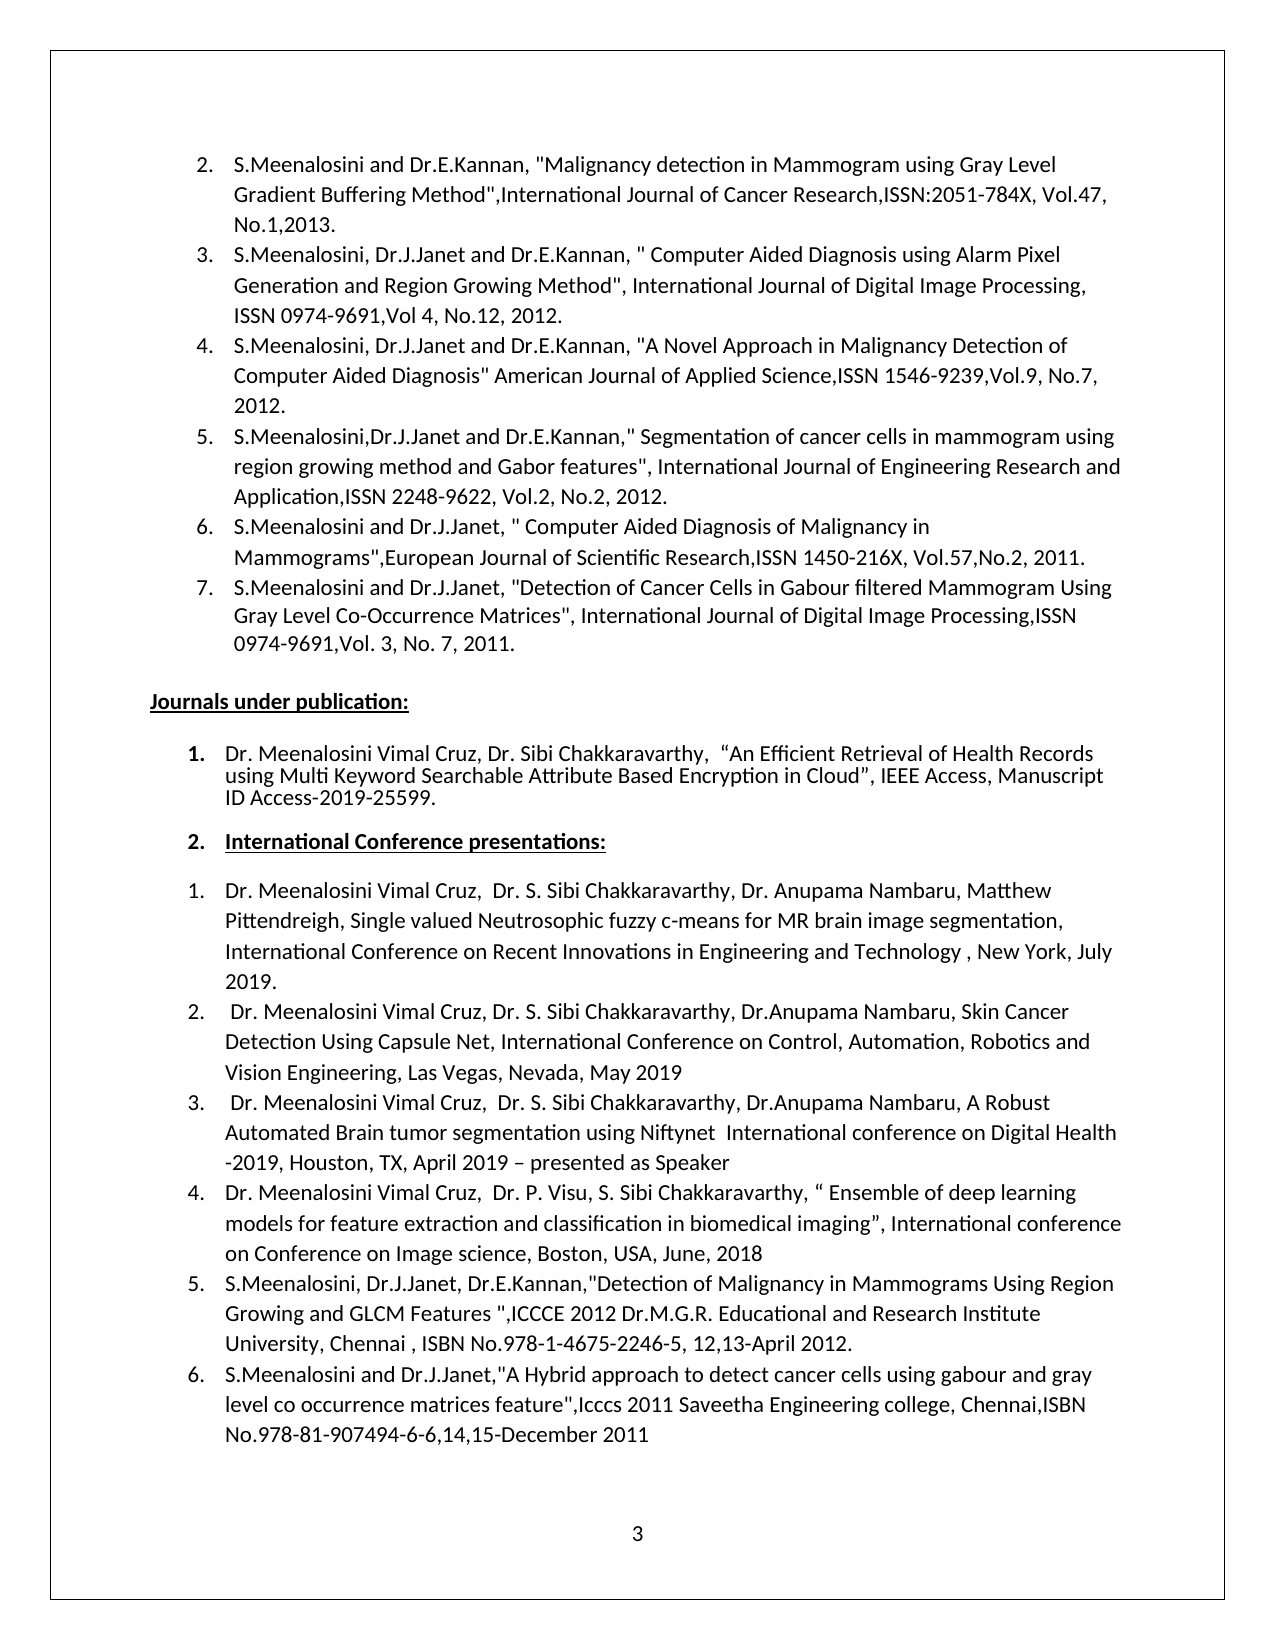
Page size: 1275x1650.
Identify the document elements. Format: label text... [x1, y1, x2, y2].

list Dr. Meenalosini Vimal Cruz, Dr. Sibi Chakkaravarthy, “An Efficient Retrieval of Health Records using Multi Keyword Searchable Attribute Based Encryption in Cloud”, IEEE Access, Manuscript ID Access-2019-25599. [187, 743, 1125, 810]
list Dr. Meenalosini Vimal Cruz, Dr. S. Sibi Chakkaravarthy, Dr.Anupama Nambaru, Skin Cancer Detection Using Capsule Net, International Conference on Control, Automation, Robotics and Vision Engineering, Las Vegas, Nevada, May 2019 [187, 997, 1125, 1086]
list International Conference presentations: [187, 832, 1125, 854]
list S.Meenalosini, Dr.J.Janet, Dr.E.Kannan,"Detection of Malignancy in Mammograms Using Region Growing and GLCM Features ",ICCCE 2012 Dr.M.G.R. Educational and Research Institute University, Chennai , ISBN No.978-1-4675-2246-5, 12,13-April 2012. [187, 1269, 1125, 1357]
list S.Meenalosini and Dr.E.Kannan, "Malignancy detection in Mammogram using Gray Level Gradient Buffering Method",International Journal of Cancer Research,ISSN:2051-784X, Vol.47, No.1,2013. [196, 150, 1125, 238]
list S.Meenalosini and Dr.J.Janet,"A Hybrid approach to detect cancer cells using gabour and gray level co occurrence matrices feature",Icccs 2011 Saveetha Engineering college, Chennai,ISBN [187, 1360, 1125, 1418]
list Dr. Meenalosini Vimal Cruz, Dr. P. Visu, S. Sibi Chakkaravarthy, “ Ensemble of deep learning models for feature extraction and classification in biomedical imaging”, International conference on Conference on Image science, Boston, USA, June, 2018 [187, 1178, 1125, 1267]
list Dr. Meenalosini Vimal Cruz, Dr. S. Sibi Chakkaravarthy, Dr.Anupama Nambaru, A Robust Automated Brain tumor segmentation using Niftynet International conference on Digital Health -2019, Houston, TX, April 2019 – presented as Speaker [187, 1088, 1125, 1176]
list Dr. Meenalosini Vimal Cruz, Dr. S. Sibi Chakkaravarthy, Dr. Anupama Nambaru, Matthew Pittendreigh, Single valued Neutrosophic fuzzy c-means for MR brain image segmentation, International Conference on Recent Innovations in Engineering and Technology , New York, July 2019. [187, 876, 1125, 995]
list S.Meenalosini, Dr.J.Janet and Dr.E.Kannan, "A Novel Approach in Malignancy Detection of Computer Aided Diagnosis" American Journal of Applied Science,ISSN 1546-9239,Vol.9, No.7, 2012. [196, 331, 1125, 420]
list S.Meenalosini,Dr.J.Janet and Dr.E.Kannan," Segmentation of cancer cells in mammogram using region growing method and Gabor features", International Journal of Engineering Research and Application,ISSN 2248-9622, Vol.2, No.2, 2012. [196, 422, 1125, 510]
list S.Meenalosini and Dr.J.Janet, " Computer Aided Diagnosis of Malignancy in Mammograms",European Journal of Scientific Research,ISSN 1450-216X, Vol.57,No.2, 2011. [196, 512, 1125, 571]
text Journals under publication: [150, 687, 1125, 715]
list S.Meenalosini, Dr.J.Janet and Dr.E.Kannan, " Computer Aided Diagnosis using Alarm Pixel Generation and Region Growing Method", International Journal of Digital Image Processing, ISSN 0974-9691,Vol 4, No.12, 2012. [196, 241, 1125, 329]
list S.Meenalosini and Dr.J.Janet, "Detection of Cancer Cells in Gabour filtered Mammogram Using Gray Level Co-Occurrence Matrices", International Journal of Digital Image Processing,ISSN 0974-9691,Vol. 3, No. 7, 2011. [196, 573, 1125, 657]
list No.978-81-907494-6-6,14,15-December 2011 [225, 1420, 1125, 1448]
